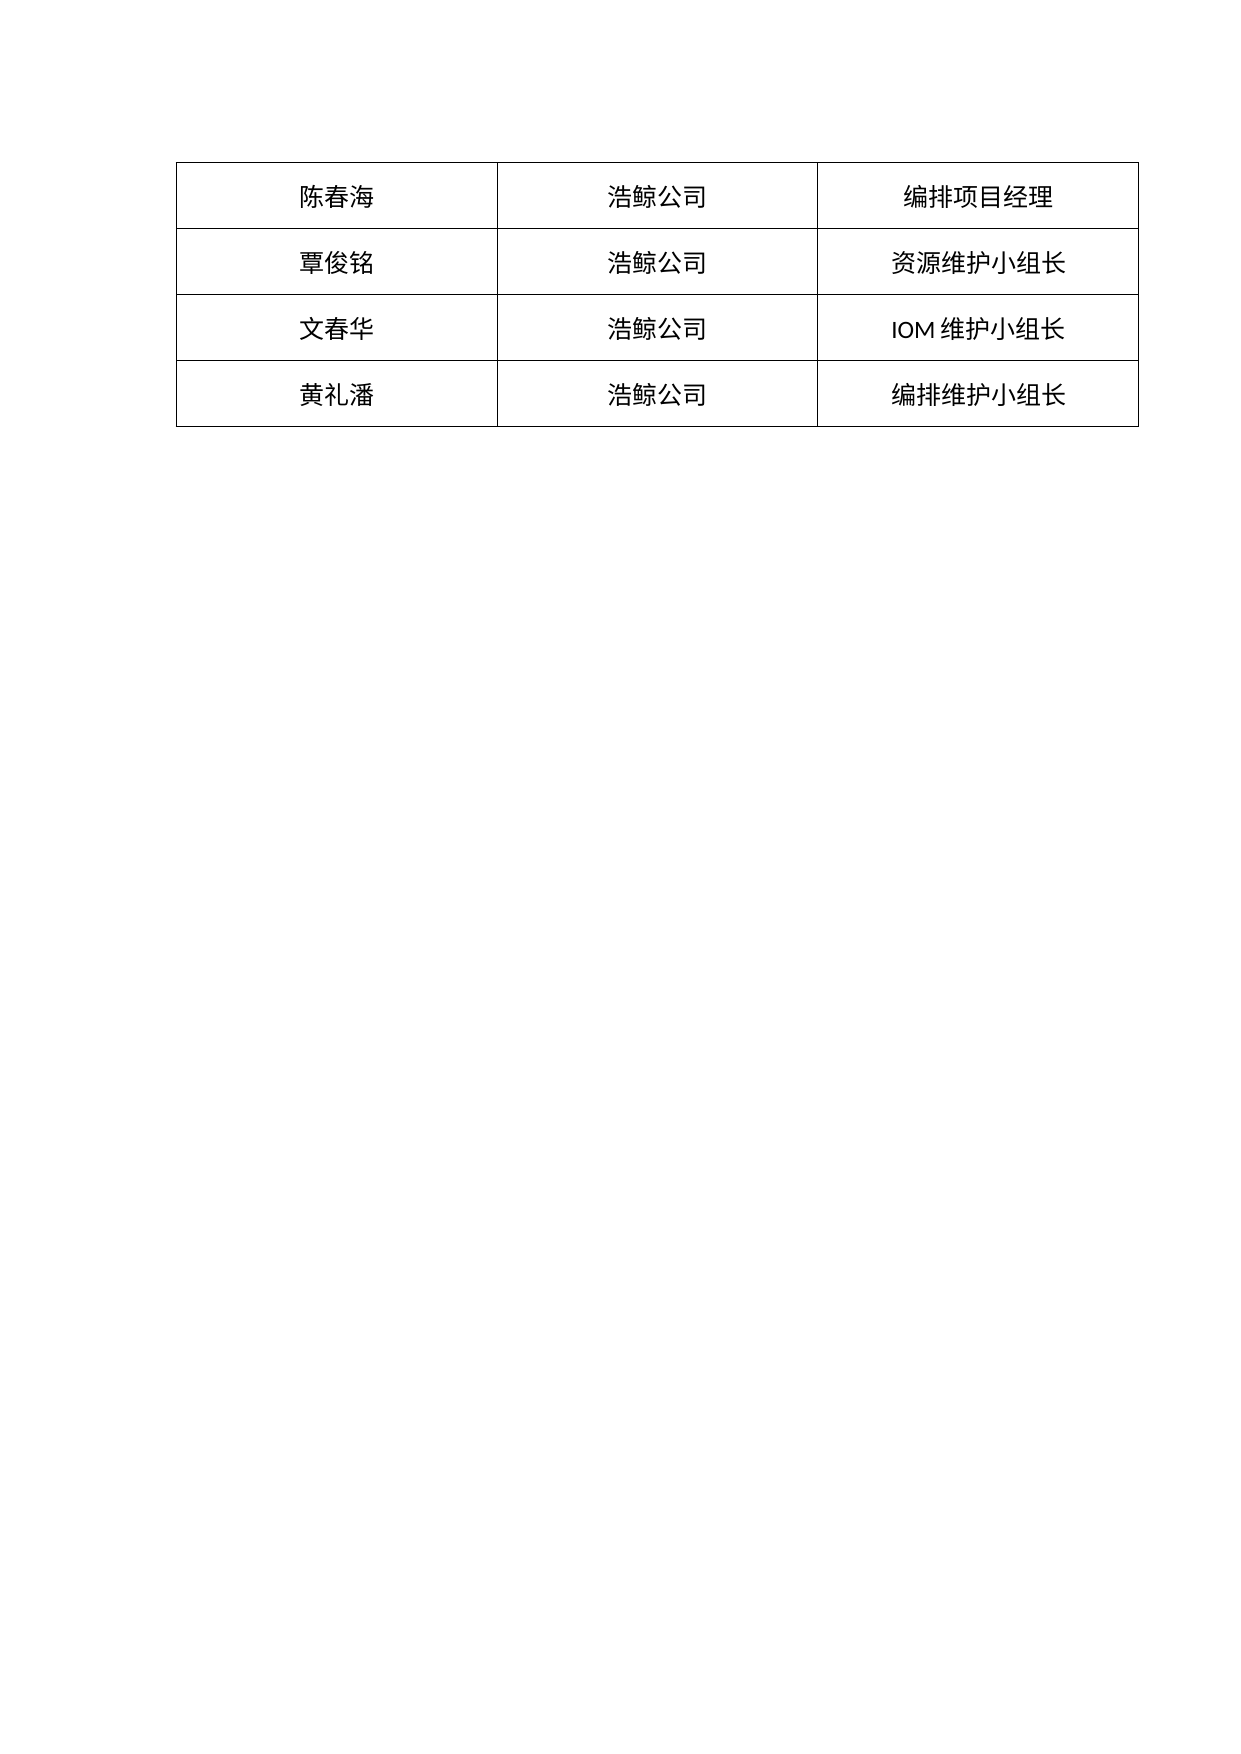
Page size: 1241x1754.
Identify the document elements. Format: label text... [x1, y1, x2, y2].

table_cell 资源维护小组长 [818, 229, 1138, 294]
table_cell 黄礼潘 [177, 361, 497, 426]
table_cell 覃俊铭 [177, 229, 497, 294]
table_cell 浩鲸公司 [498, 295, 817, 360]
table_cell 编排项目经理 [818, 163, 1138, 228]
table_cell 浩鲸公司 [498, 229, 817, 294]
table_cell 浩鲸公司 [498, 163, 817, 228]
table_cell IOM维护小组长 [818, 295, 1138, 360]
table_cell 编排维护小组长 [818, 361, 1138, 426]
table_cell 陈春海 [177, 163, 497, 228]
table_cell 浩鲸公司 [498, 361, 817, 426]
table_cell 文春华 [177, 295, 497, 360]
